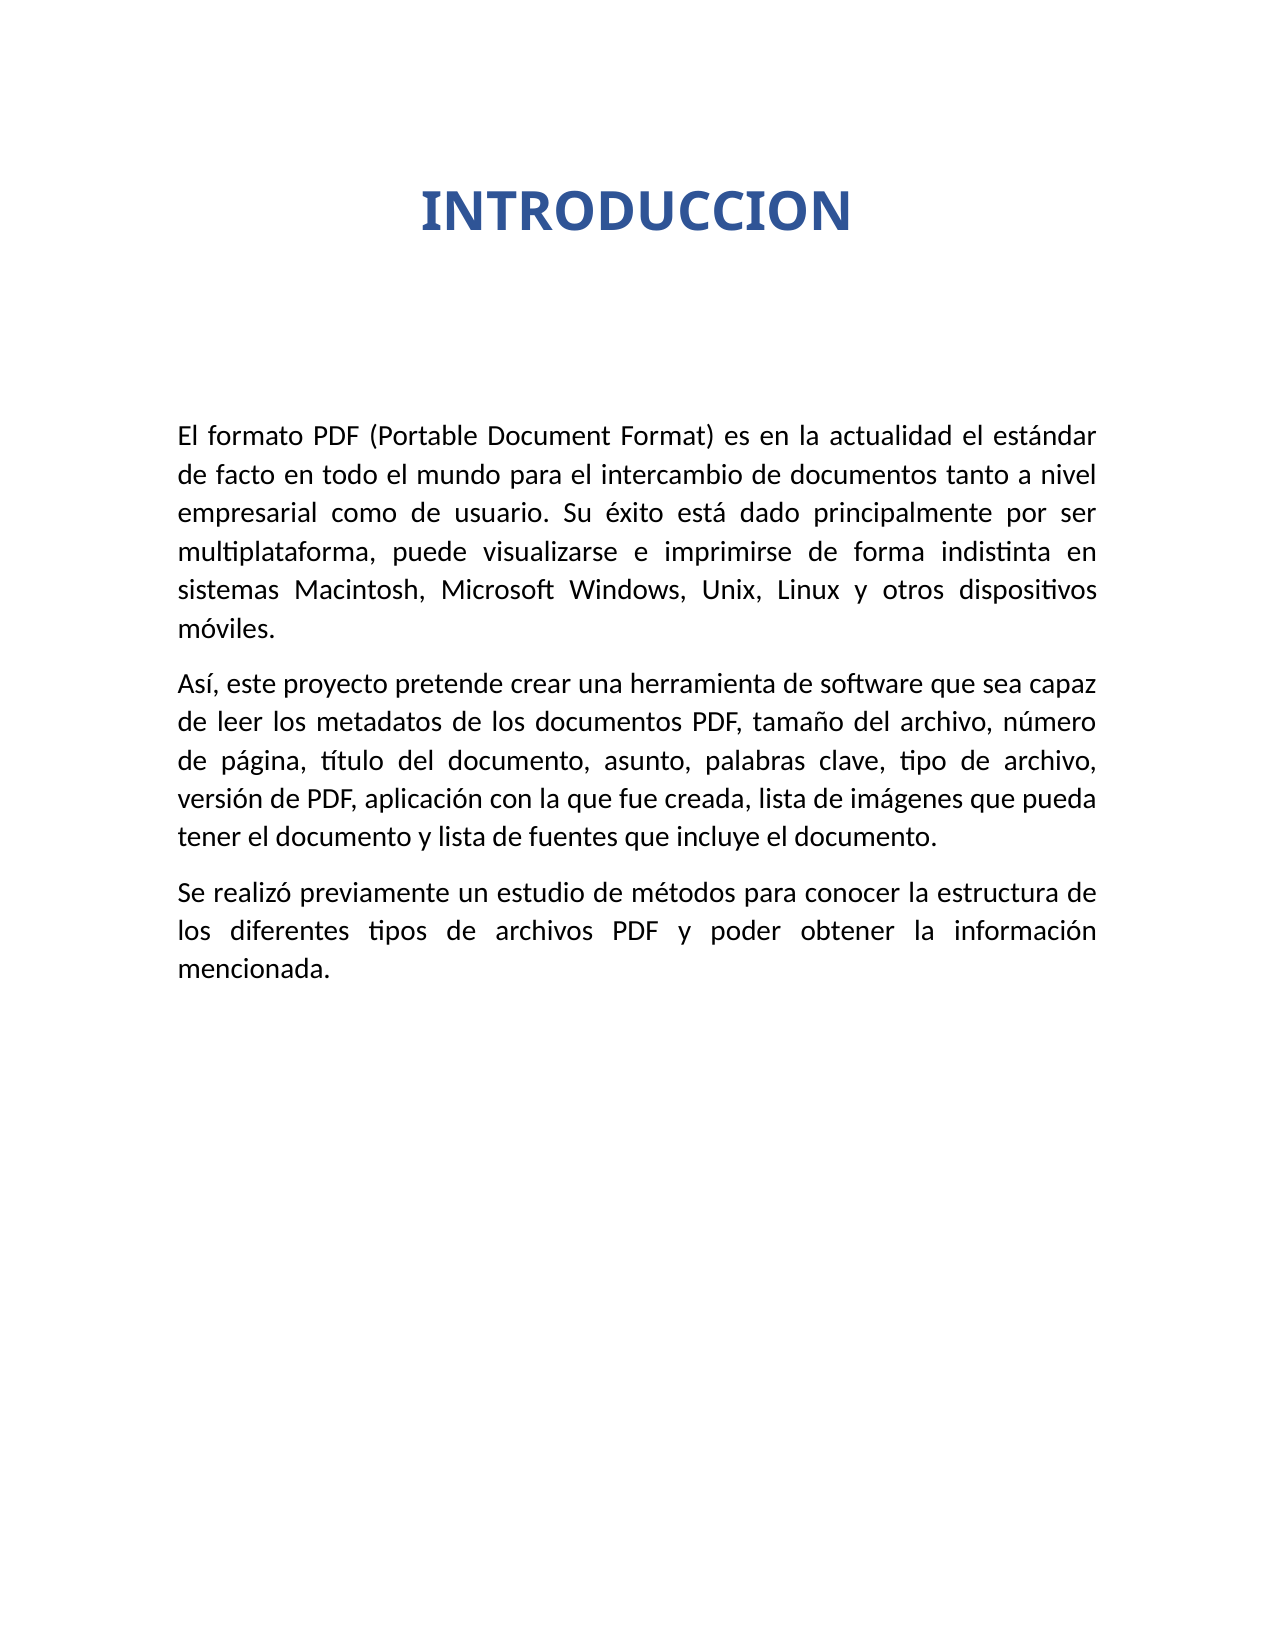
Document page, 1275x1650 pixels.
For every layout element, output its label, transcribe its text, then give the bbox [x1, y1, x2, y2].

subtitle INTRODUCCION [177, 173, 1098, 246]
text Se realizó previamente un estudio de métodos para conocer la estructura de los diferentes tipos de archivos PDF y poder obtener la información mencionada. [177, 874, 1098, 986]
text Así, este proyecto pretende crear una herramienta de software que sea capaz de leer los metadatos de los documentos PDF, tamaño del archivo, número de página, título del documento, asunto, palabras clave, tipo de archivo, versión de PDF, aplicación con la que fue creada, lista de imágenes que pueda tener el documento y lista de fuentes que incluye el documento. [177, 665, 1098, 854]
text El formato PDF (Portable Document Format) es en la actualidad el estándar de facto en todo el mundo para el intercambio de documentos tanto a nivel empresarial como de usuario. Su éxito está dado principalmente por ser multiplataforma, puede visualizarse e imprimirse de forma indistinta en sistemas Macintosh, Microsoft Windows, Unix, Linux y otros dispositivos móviles. [177, 417, 1098, 645]
